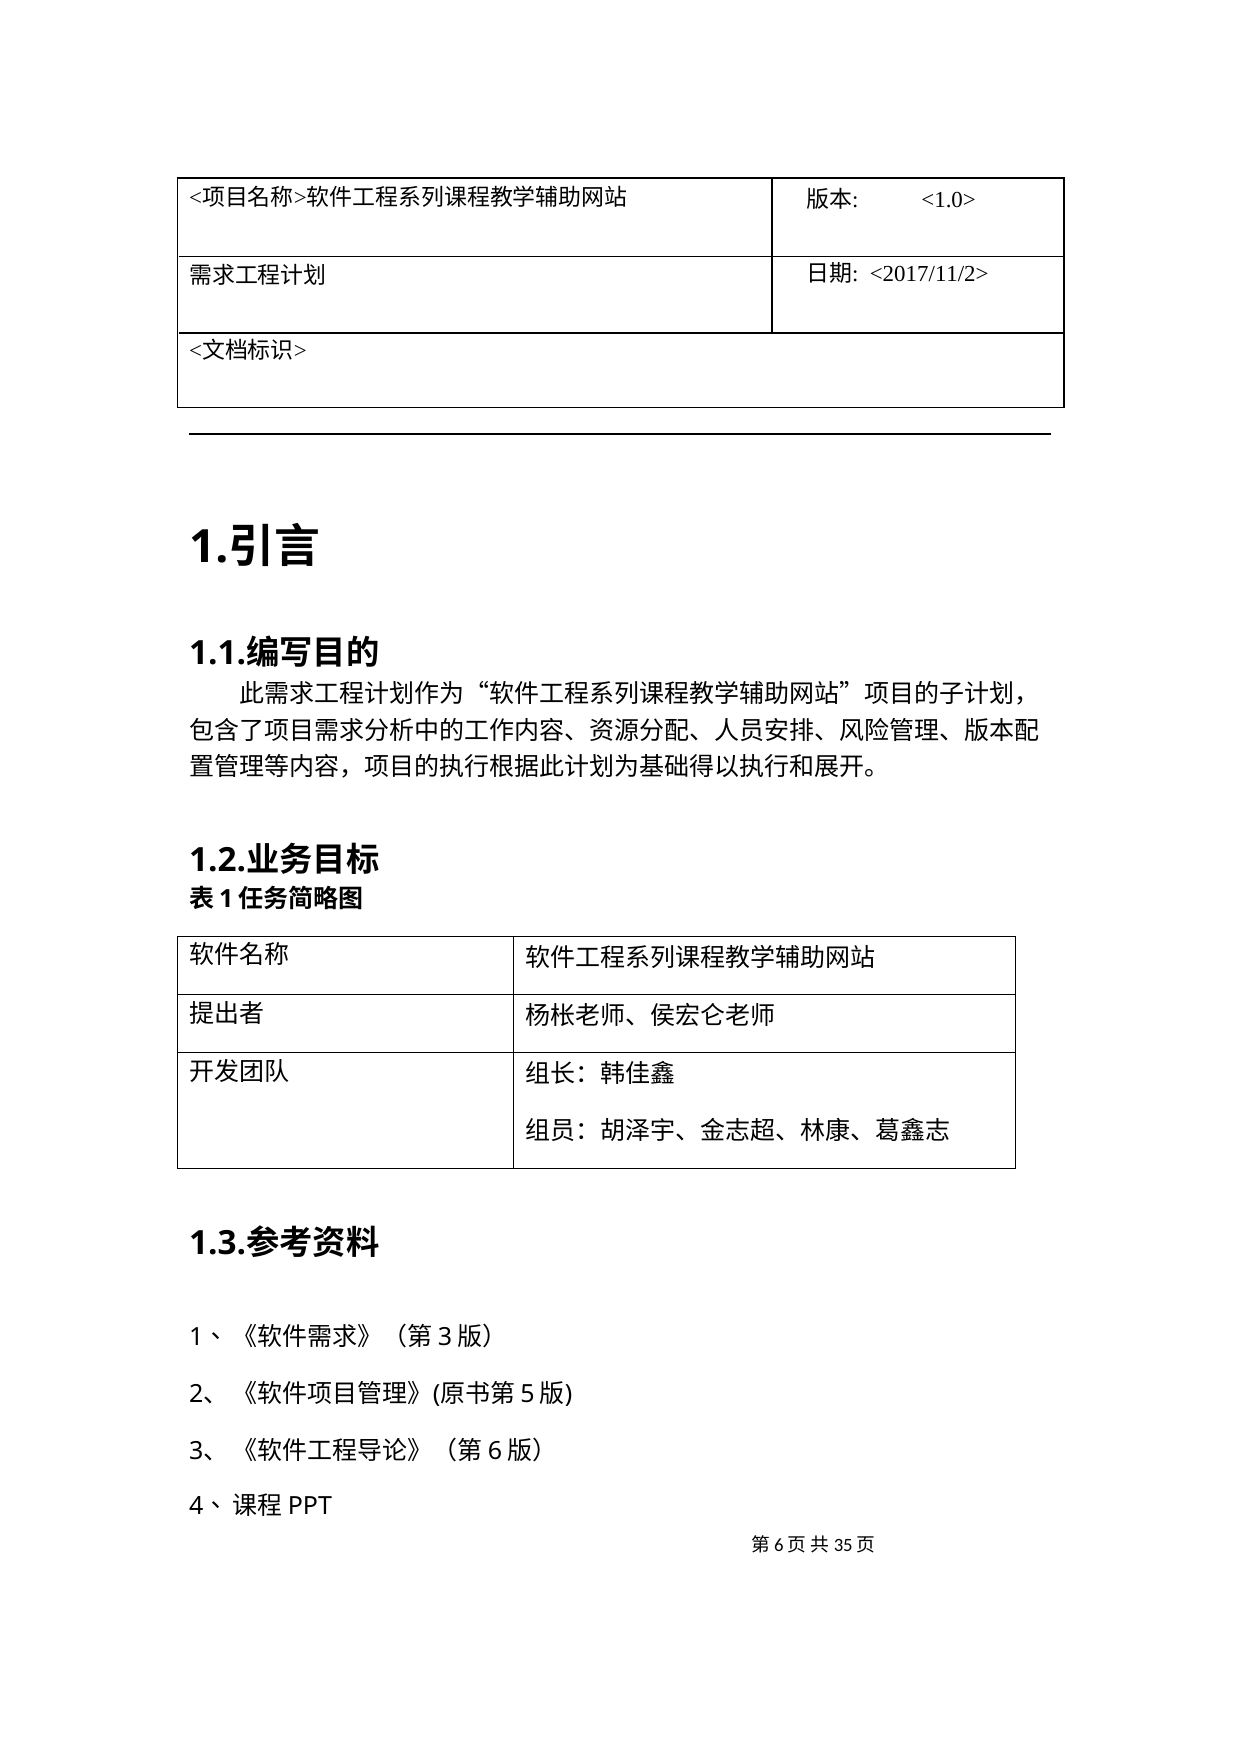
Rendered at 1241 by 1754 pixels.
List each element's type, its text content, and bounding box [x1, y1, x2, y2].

table_cell 开发团队 [178, 1053, 513, 1167]
text 1.3.参考资料 [189, 1218, 1051, 1264]
list 《软件工程导论》（第6版） [189, 1431, 1051, 1467]
table_cell 提出者 [178, 995, 513, 1052]
text 1.引言 [189, 509, 1051, 576]
text 此需求工程计划作为“软件工程系列课程教学辅助网站”项目的子计划，包含了项目需求分析中的工作内容、资源分配、人员安排、风险管理、版本配置管理等内容，项目的执行根据此计划为基础得以执行和展开。 [189, 674, 1051, 783]
list 课程PPT [189, 1488, 1051, 1522]
table_cell 组长：韩佳鑫 组员：胡泽宇、金志超、林康、葛鑫志 [514, 1053, 1015, 1167]
table_header 软件名称 [178, 937, 513, 994]
table_header 软件工程系列课程教学辅助网站 [514, 937, 1015, 994]
text 1.2.业务目标 [189, 833, 1051, 881]
text 1.1.编写目的 [189, 626, 1051, 674]
list 《软件项目管理》(原书第5版) [189, 1374, 1051, 1410]
list 《软件需求》（第3版） [189, 1319, 1051, 1353]
text 表1任务简略图 [189, 881, 1051, 915]
table_cell 杨枨老师、侯宏仑老师 [514, 995, 1015, 1052]
